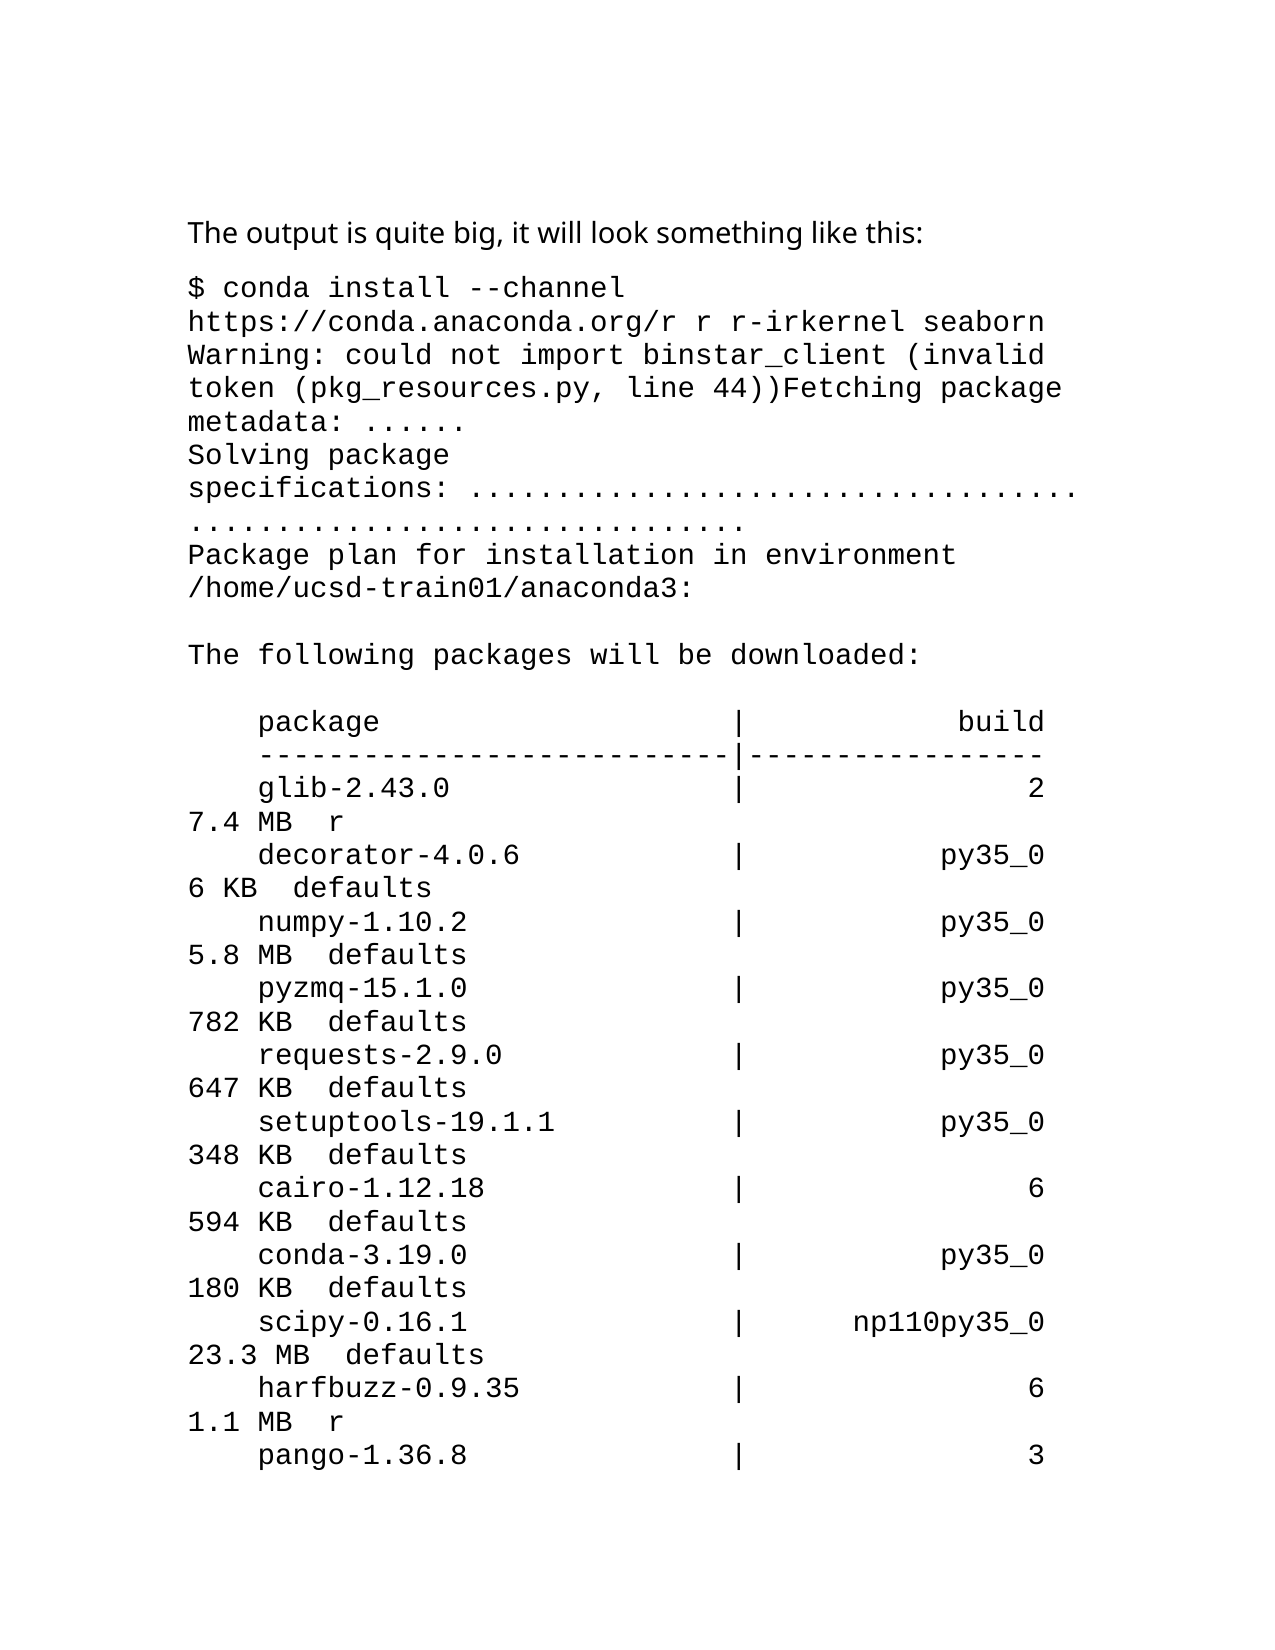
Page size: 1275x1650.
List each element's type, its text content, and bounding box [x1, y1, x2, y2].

text pyzmq-15.1.0 | py35_0 782 KB defaults [187, 973, 1087, 1040]
text package | build [187, 706, 1087, 740]
text pango-1.36.8 | 3 796 KB r [187, 1440, 1087, 1473]
text requests-2.9.0 | py35_0 647 KB defaults [187, 1040, 1087, 1106]
text scipy-0.16.1 | np110py35_0 23.3 MB defaults [187, 1306, 1087, 1373]
text decorator-4.0.6 | py35_0 6 KB defaults [187, 840, 1087, 906]
text The output is quite big, it will look something like this: [187, 212, 1087, 252]
text ---------------------------|----------------- [187, 740, 1087, 773]
text Package plan for installation in environment /home/ucsd-train01/anaconda3: [187, 540, 1087, 606]
text $ conda install --channel https://conda.anaconda.org/r r r-irkernel seaborn [187, 273, 1087, 340]
text Solving package specifications: ................................................................... [187, 440, 1087, 540]
text glib-2.43.0 | 2 7.4 MB r [187, 773, 1087, 840]
text harfbuzz-0.9.35 | 6 1.1 MB r [187, 1373, 1087, 1440]
text numpy-1.10.2 | py35_0 5.8 MB defaults [187, 906, 1087, 973]
text setuptools-19.1.1 | py35_0 348 KB defaults [187, 1106, 1087, 1173]
text The following packages will be downloaded: [187, 640, 1087, 673]
text conda-3.19.0 | py35_0 180 KB defaults [187, 1240, 1087, 1306]
text cairo-1.12.18 | 6 594 KB defaults [187, 1173, 1087, 1240]
text Warning: could not import binstar_client (invalid token (pkg_resources.py, line 44))Fetching package metadata: ...... [187, 340, 1087, 440]
